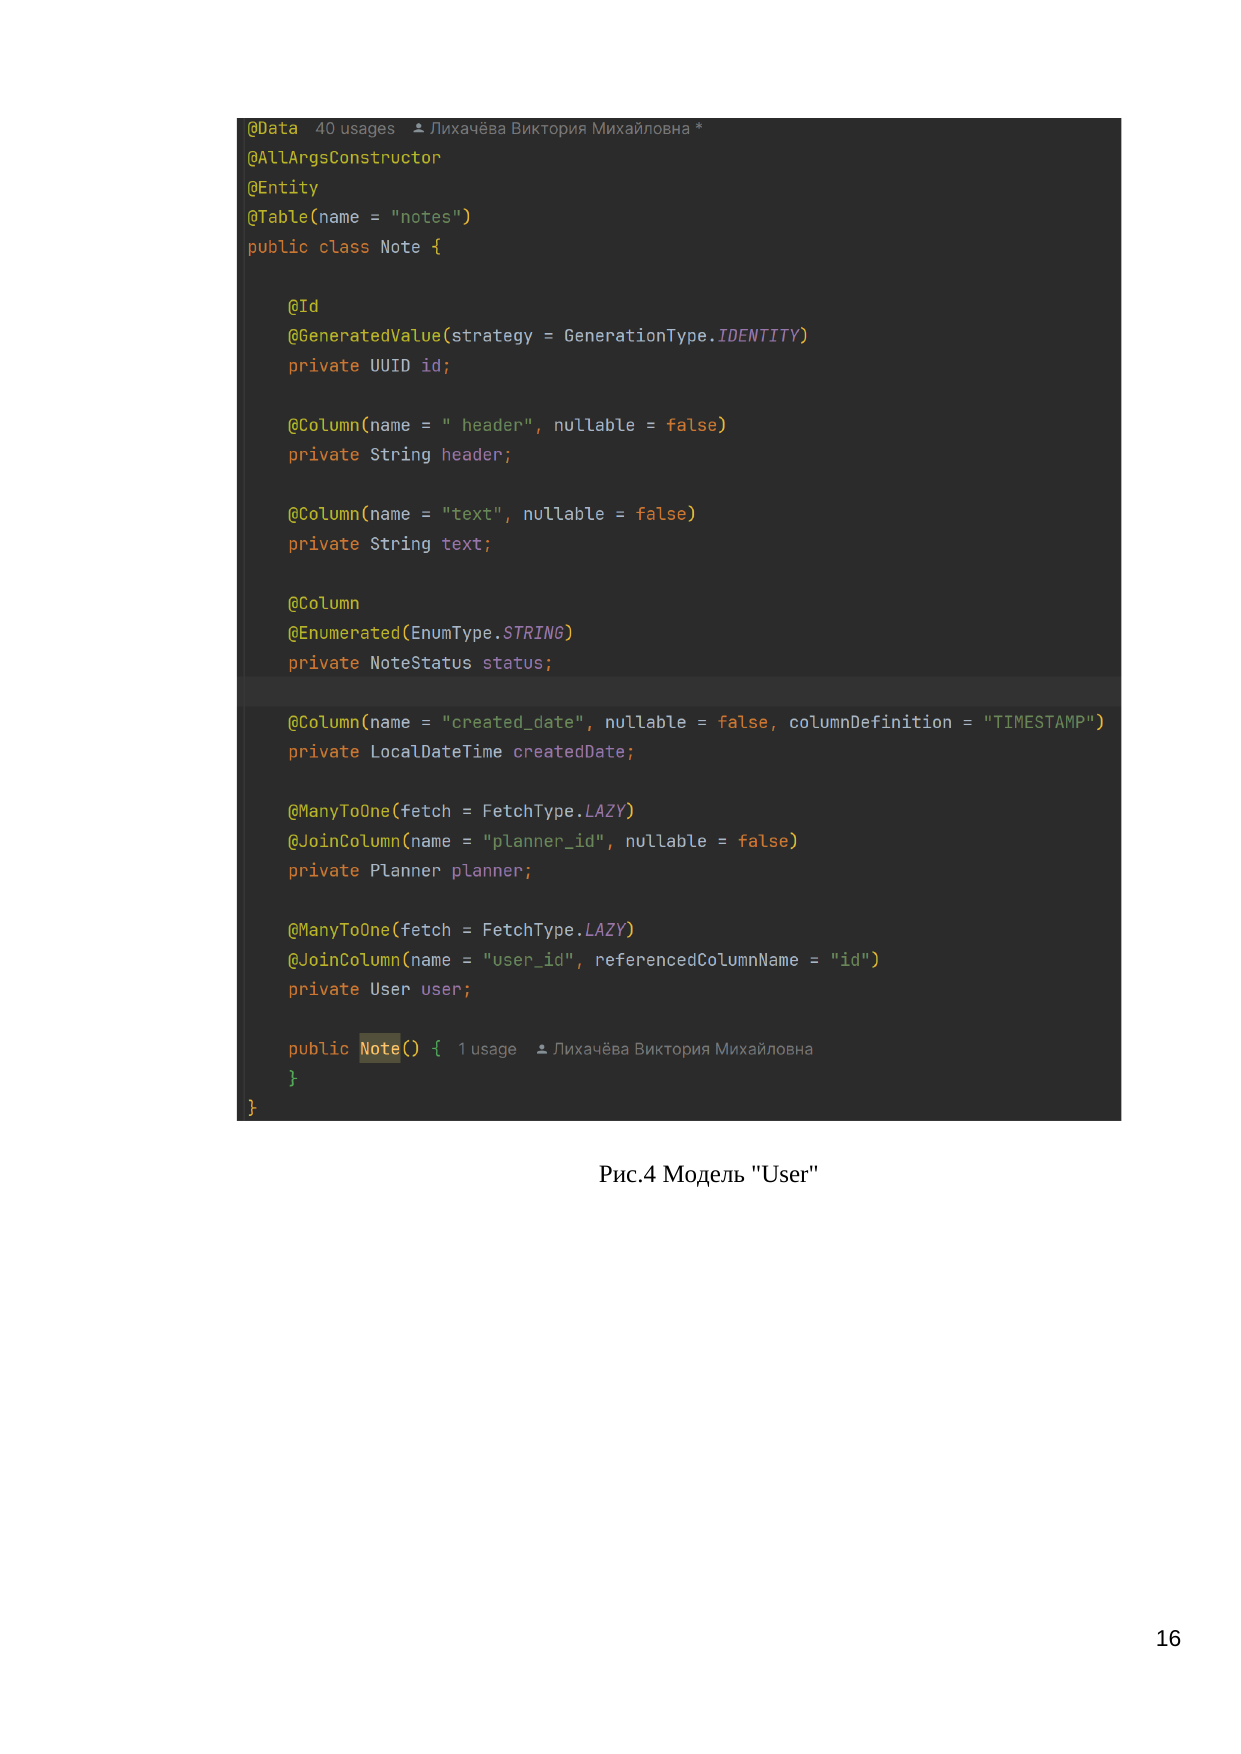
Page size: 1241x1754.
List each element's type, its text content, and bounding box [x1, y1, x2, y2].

text Рис.4 Модель "User" [177, 1159, 1181, 1188]
picture [236, 118, 1122, 1121]
